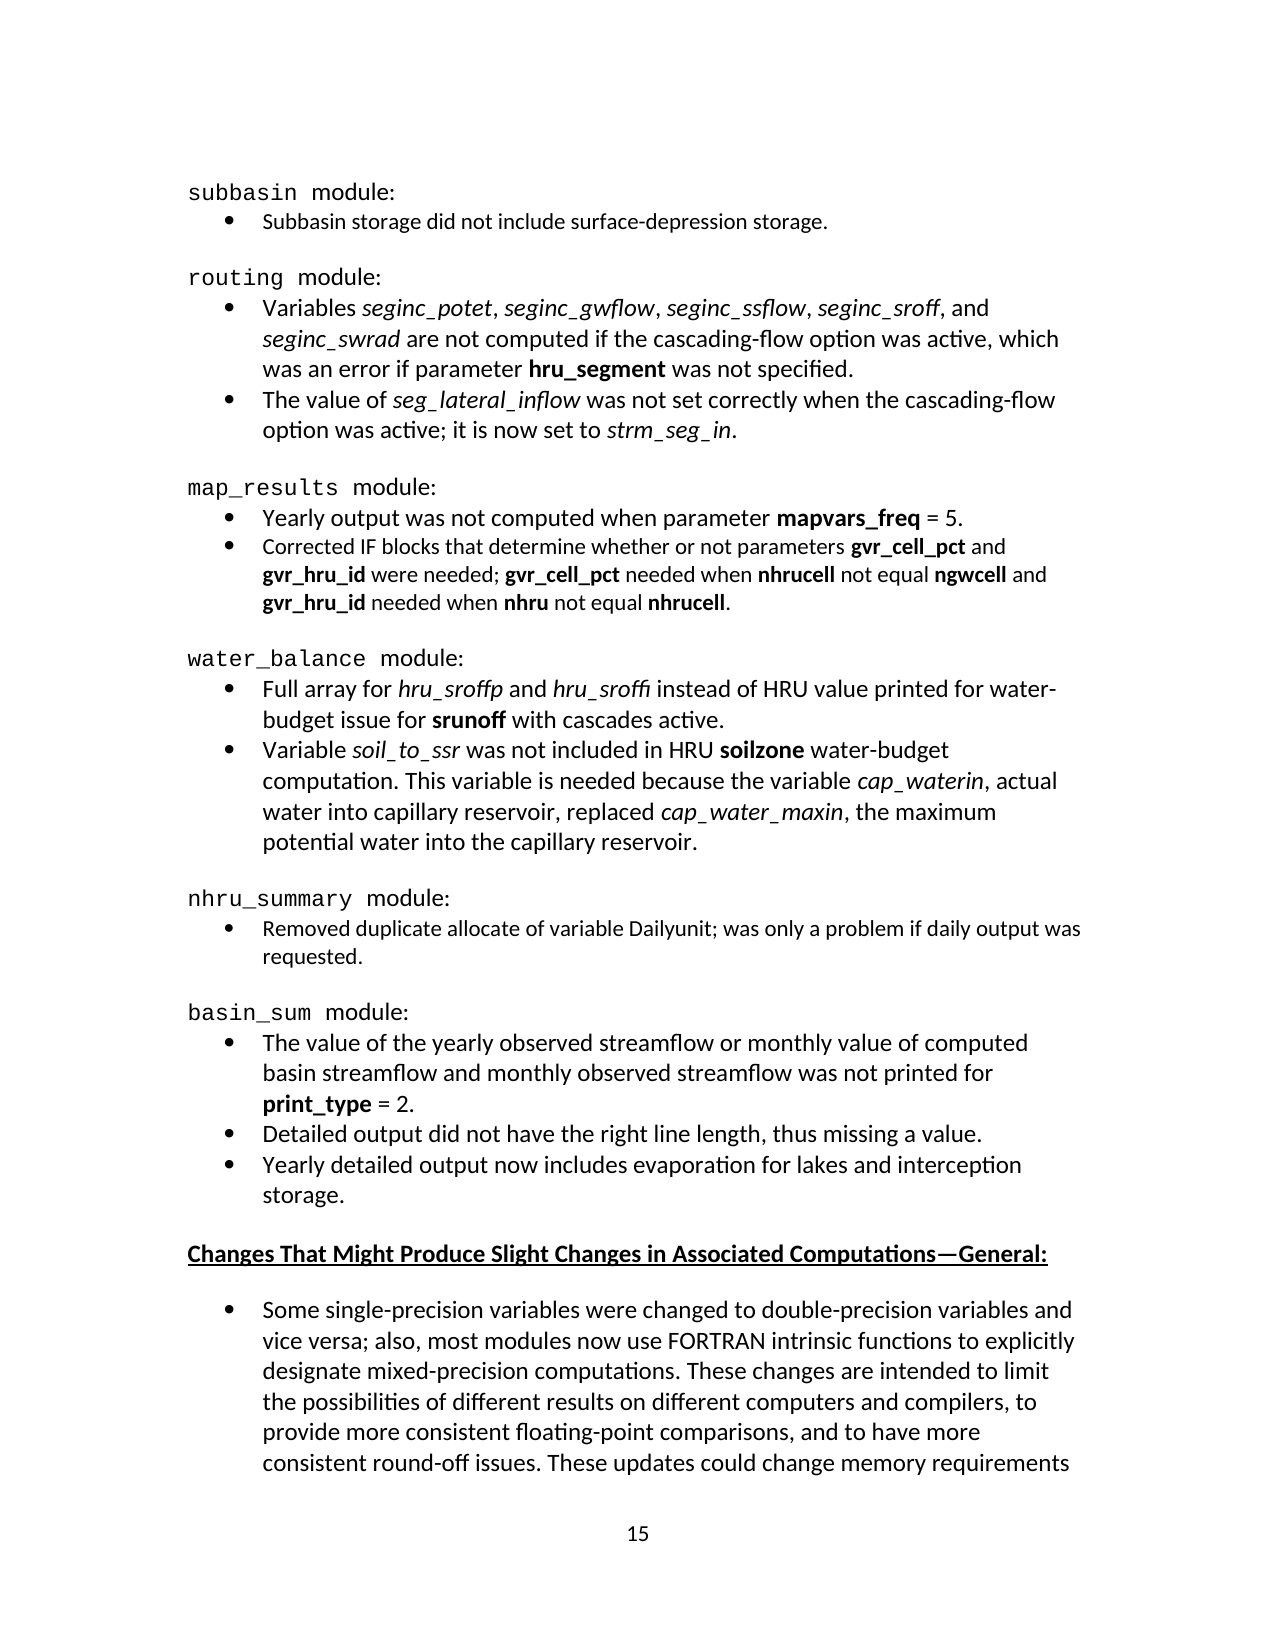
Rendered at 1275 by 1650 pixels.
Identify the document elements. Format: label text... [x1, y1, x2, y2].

list Removed duplicate allocate of variable Dailyunit; was only a problem if daily output was requested. [225, 914, 1087, 970]
list The value of the yearly observed streamflow or monthly value of computed basin streamflow and monthly observed streamflow was not printed for print_type = 2. [225, 1027, 1087, 1118]
list Yearly detailed output now includes evaporation for lakes and interception storage. [225, 1149, 1087, 1210]
text Changes That Might Produce Slight Changes in Associated Computations—General: [187, 1238, 1087, 1268]
text subbasin module: [187, 176, 1087, 207]
text basin_sum module: [187, 996, 1087, 1027]
text map_results module: [187, 471, 1087, 502]
text routing module: [187, 261, 1087, 292]
list Full array for hru_sroffp and hru_sroffi instead of HRU value printed for water-budget issue for srunoff with cascades active. [225, 673, 1087, 734]
list Variable soil_to_ssr was not included in HRU soilzone water-budget computation. This variable is needed because the variable cap_waterin, actual water into capillary reservoir, replaced cap_water_maxin, the maximum potential water into the capillary reservoir. [225, 734, 1087, 857]
list The value of seg_lateral_inflow was not set correctly when the cascading-flow option was active; it is now set to strm_seg_in. [225, 384, 1087, 445]
text nhru_summary module: [187, 883, 1087, 914]
text water_balance module: [187, 642, 1087, 673]
list Detailed output did not have the right line length, thus missing a value. [225, 1118, 1087, 1149]
list Corrected IF blocks that determine whether or not parameters gvr_cell_pct and gvr_hru_id were needed; gvr_cell_pct needed when nhrucell not equal ngwcell and gvr_hru_id needed when nhru not equal nhrucell. [225, 532, 1087, 616]
list Subbasin storage did not include surface-depression storage. [225, 207, 1087, 235]
list Variables seginc_potet, seginc_gwflow, seginc_ssflow, seginc_sroff, and seginc_swrad are not computed if the cascading-flow option was active, which was an error if parameter hru_segment was not specified. [225, 292, 1087, 384]
list Yearly output was not computed when parameter mapvars_freq = 5. [225, 502, 1087, 532]
